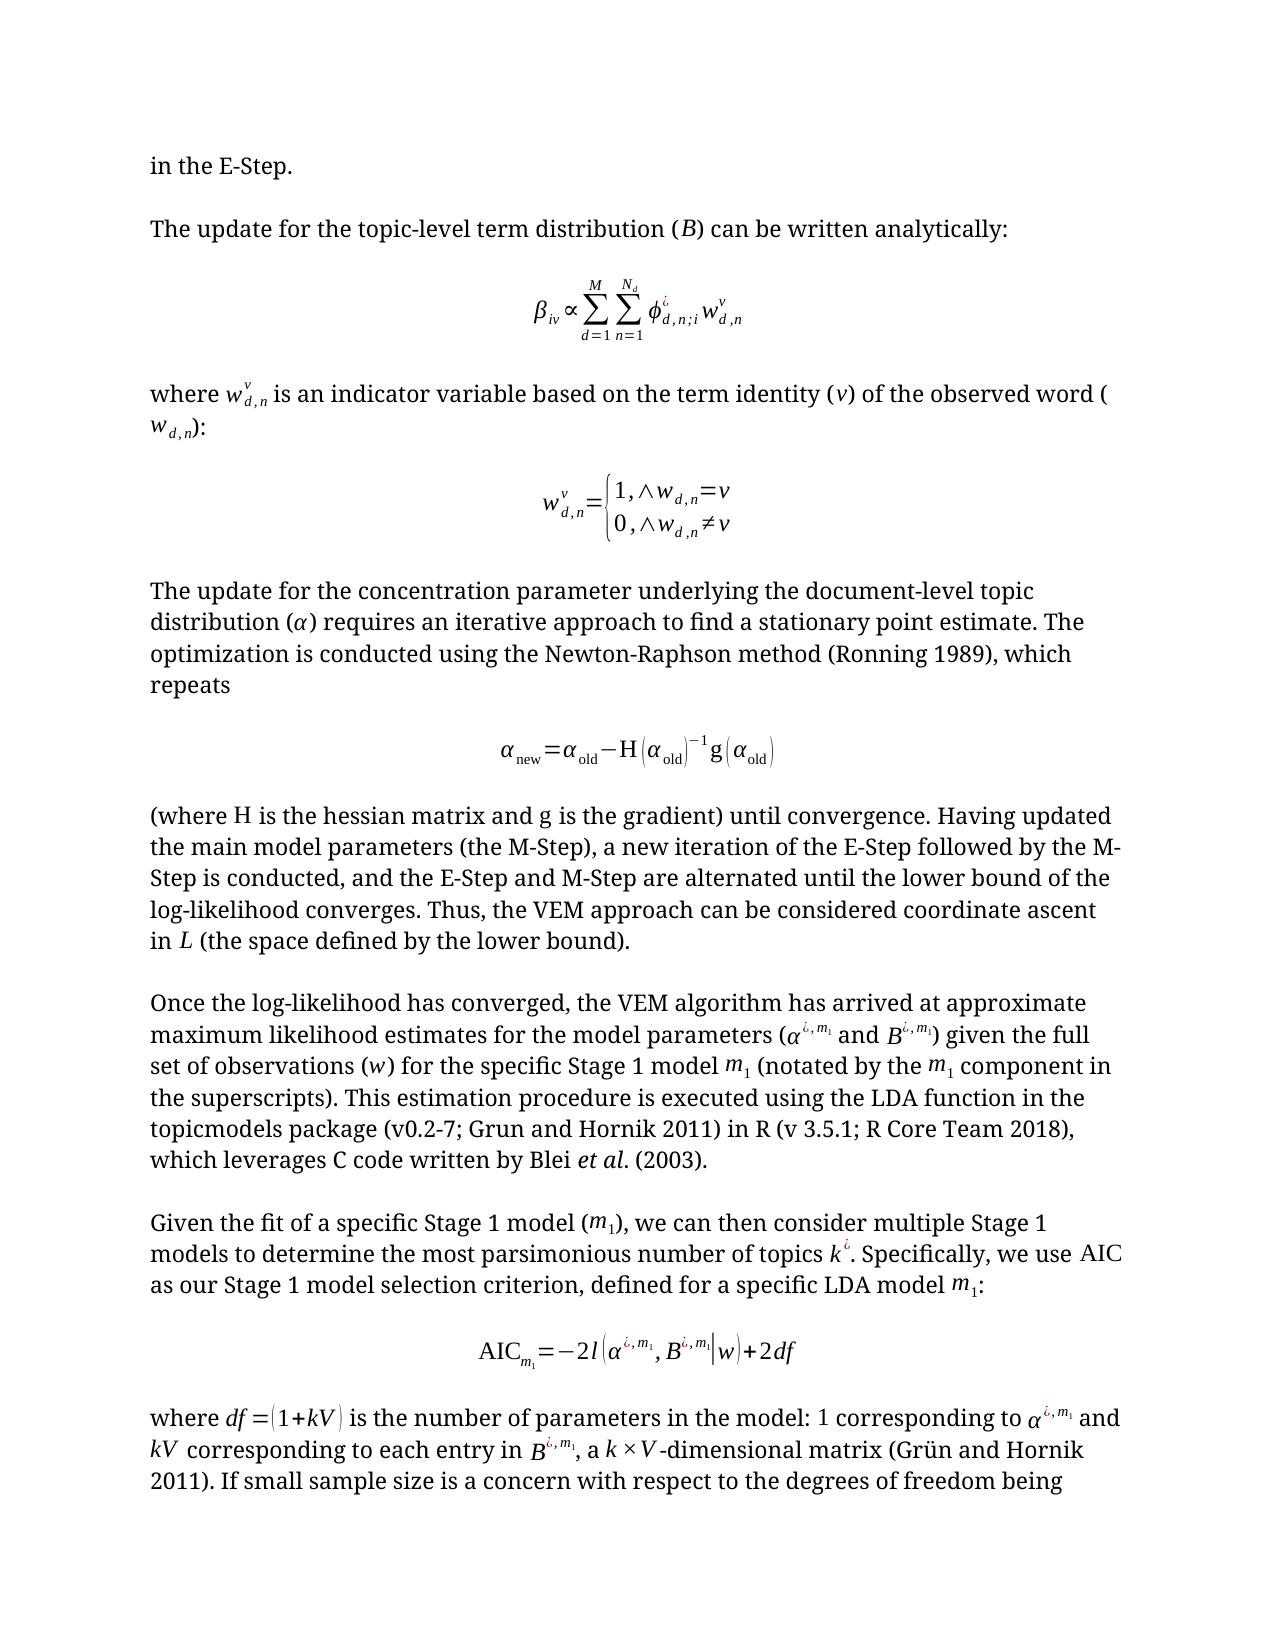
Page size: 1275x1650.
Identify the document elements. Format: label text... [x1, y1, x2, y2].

text where is an indicator variable based on the term identity () of the observed word (): [150, 376, 1125, 442]
text (where is the hessian matrix and is the gradient) until convergence. Having updated the main model parameters (the M-Step), a new iteration of the E-Step followed by the M-Step is conducted, and the E-Step and M-Step are alternated until the lower bound of the log-likelihood converges. Thus, the VEM approach can be considered coordinate ascent in (the space defined by the lower bound). [150, 800, 1125, 956]
text The update for the topic-level term distribution () can be written analytically: [150, 212, 1125, 244]
text Once the log-likelihood has converged, the VEM algorithm has arrived at approximate maximum likelihood estimates for the model parameters ( and ) given the full set of observations () for the specific Stage 1 model (notated by the component in the superscripts). This estimation procedure is executed using the LDA function in the topicmodels package (v0.2-7; Grun and Hornik 2011) in R (v 3.5.1; R Core Team 2018), which leverages C code written by Blei et al. (2003). [150, 987, 1125, 1175]
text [150, 1402, 1125, 1496]
text The update for the concentration parameter underlying the document-level topic distribution () requires an iterative approach to find a stationary point estimate. The optimization is conducted using the Newton-Raphson method (Ronning 1989), which repeats [150, 575, 1125, 700]
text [150, 150, 1125, 181]
text Given the fit of a specific Stage 1 model (), we can then consider multiple Stage 1 models to determine the most parsimonious number of topics . Specifically, we use as our Stage 1 model selection criterion, defined for a specific LDA model : [150, 1206, 1125, 1300]
